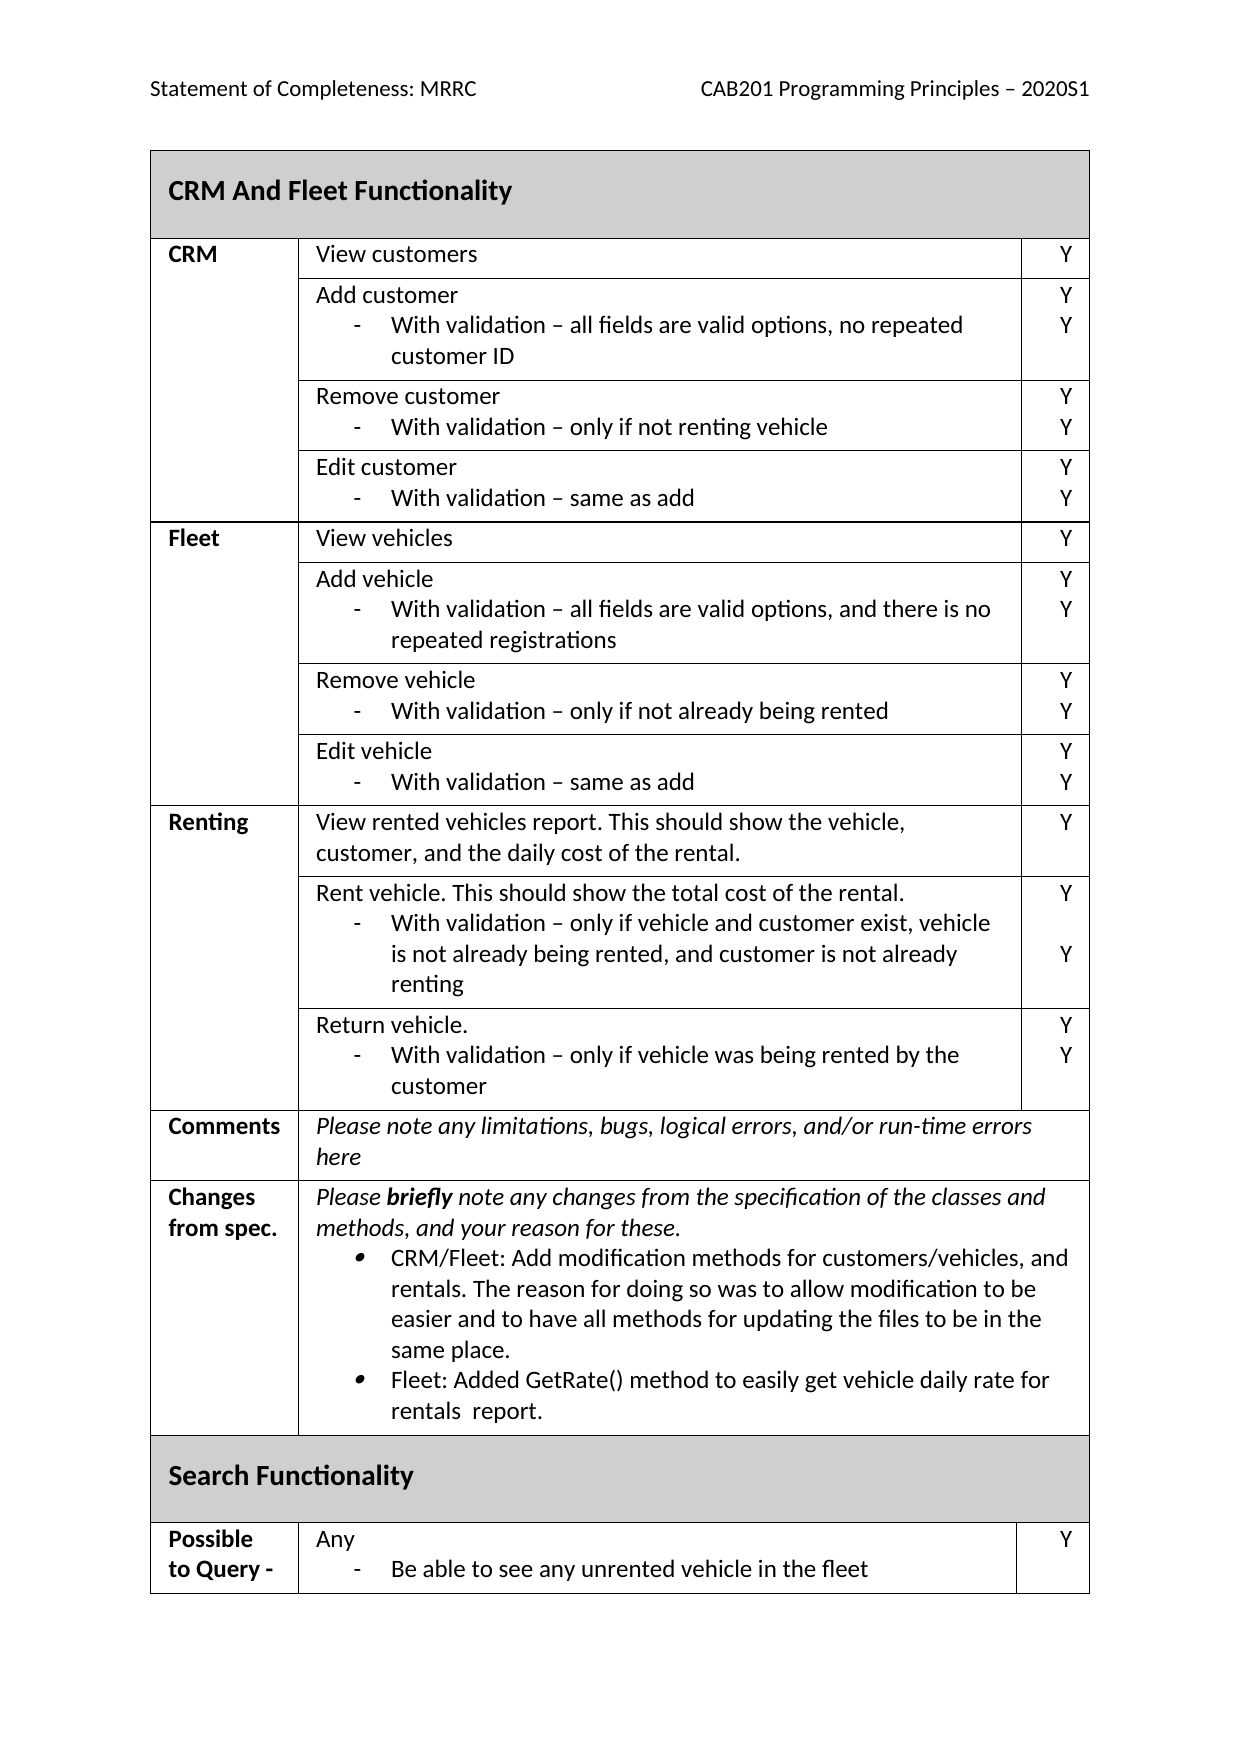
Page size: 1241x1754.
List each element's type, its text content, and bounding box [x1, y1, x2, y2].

table_cell Y Y [1022, 664, 1089, 734]
table_cell Remove vehicle With validation – only if not already being rented [299, 664, 1021, 734]
table_cell Y [1022, 239, 1089, 278]
table_cell Y Y [1022, 735, 1089, 805]
table_cell Y Y [1022, 451, 1089, 521]
table_cell Edit vehicle With validation – same as add [299, 735, 1021, 805]
table_cell Fleet [151, 523, 298, 805]
table_cell Y Y [1022, 279, 1089, 379]
table_cell Y [1017, 1523, 1089, 1593]
table_cell CRM [151, 239, 298, 521]
table_cell Add vehicle With validation – all fields are valid options, and there is no repeated registrations [299, 563, 1021, 663]
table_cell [151, 1523, 298, 1593]
table_cell Changes from spec. [151, 1181, 298, 1434]
table_cell Edit customer With validation – same as add [299, 451, 1021, 521]
table_cell Y Y [1022, 1009, 1089, 1109]
table_cell View vehicles [299, 523, 1021, 562]
table_cell Y Y [1022, 563, 1089, 663]
table_cell Comments [151, 1111, 298, 1180]
table_cell Add customer With validation – all fields are valid options, no repeated customer ID [299, 279, 1021, 379]
table_header CRM And Fleet Functionality [151, 151, 1089, 238]
table_cell Any Be able to see any unrented vehicle in the fleet [299, 1523, 1016, 1593]
table_cell View rented vehicles report. This should show the vehicle, customer, and the daily cost of the rental. [299, 806, 1021, 876]
table_cell Please note any limitations, bugs, logical errors, and/or run-time errors here [299, 1111, 1089, 1180]
table_cell Renting [151, 806, 298, 1109]
table_cell Y [1022, 806, 1089, 876]
table_cell Y [1022, 523, 1089, 562]
table_cell Return vehicle. With validation – only if vehicle was being rented by the customer [299, 1009, 1021, 1109]
table_cell Y Y [1022, 877, 1089, 1008]
table_cell View customers [299, 239, 1021, 278]
table_cell Rent vehicle. This should show the total cost of the rental. With validation – only if vehicle and customer exist, vehicle is not already being rented, and customer is not already renting [299, 877, 1021, 1008]
table_cell Remove customer With validation – only if not renting vehicle [299, 381, 1021, 450]
table_cell Y Y [1022, 381, 1089, 450]
table_cell Search Functionality [151, 1436, 1089, 1522]
table_cell Please briefly note any changes from the specification of the classes and methods, and your reason for these. CRM/Fleet: Add modification methods for customers/vehicles, and rentals. The reason for doing so was to allow modification to be easier and to have all methods for updating the files to be in the same place. Fleet: Added GetRate() method to easily get vehicle daily rate for rentals report. [299, 1181, 1089, 1434]
